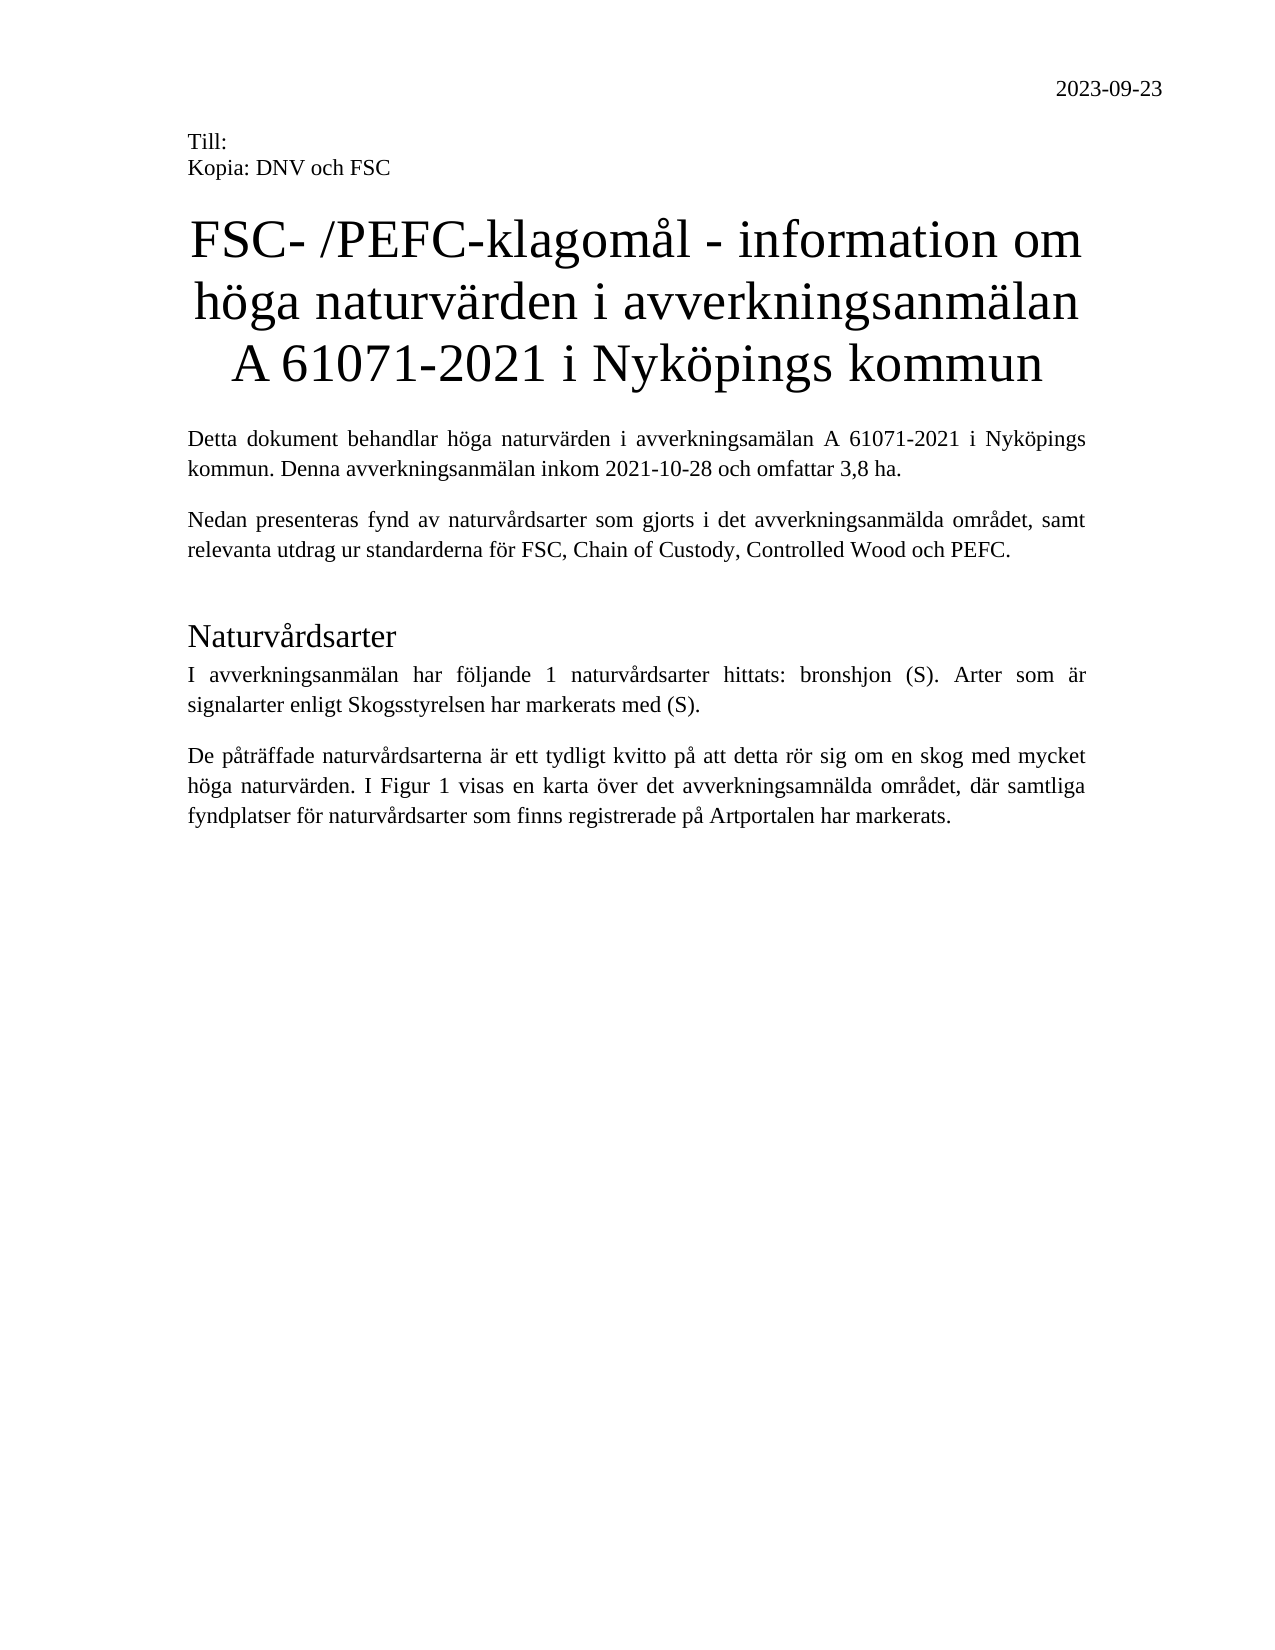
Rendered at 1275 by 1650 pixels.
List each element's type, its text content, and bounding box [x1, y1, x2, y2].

text Nedan presenteras fynd av naturvårdsarter som gjorts i det avverkningsanmälda området, samt relevanta utdrag ur standarderna för FSC, Chain of Custody, Controlled Wood och PEFC. [187, 506, 1087, 563]
text Detta dokument behandlar höga naturvärden i avverkningsamälan A 61071-2021 i Nyköpings kommun. Denna avverkningsanmälan inkom 2021-10-28 och omfattar 3,8 ha. [187, 425, 1087, 481]
subtitle Naturvårdsarter [187, 617, 1087, 655]
text I avverkningsanmälan har följande 1 naturvårdsarter hittats: bronshjon (S). Arter som är signalarter enligt Skogsstyrelsen har markerats med (S). [187, 661, 1087, 717]
title FSC- /PEFC-klagomål - information om höga naturvärden i avverkningsanmälan A 61071-2021 i Nyköpings kommun [187, 207, 1087, 394]
text De påträffade naturvårdsarterna är ett tydligt kvitto på att detta rör sig om en skog med mycket höga naturvärden. I Figur 1 visas en karta över det avverkningsamnälda området, där samtliga fyndplatser för naturvårdsarter som finns registrerade på Artportalen har markerats. [187, 742, 1087, 829]
